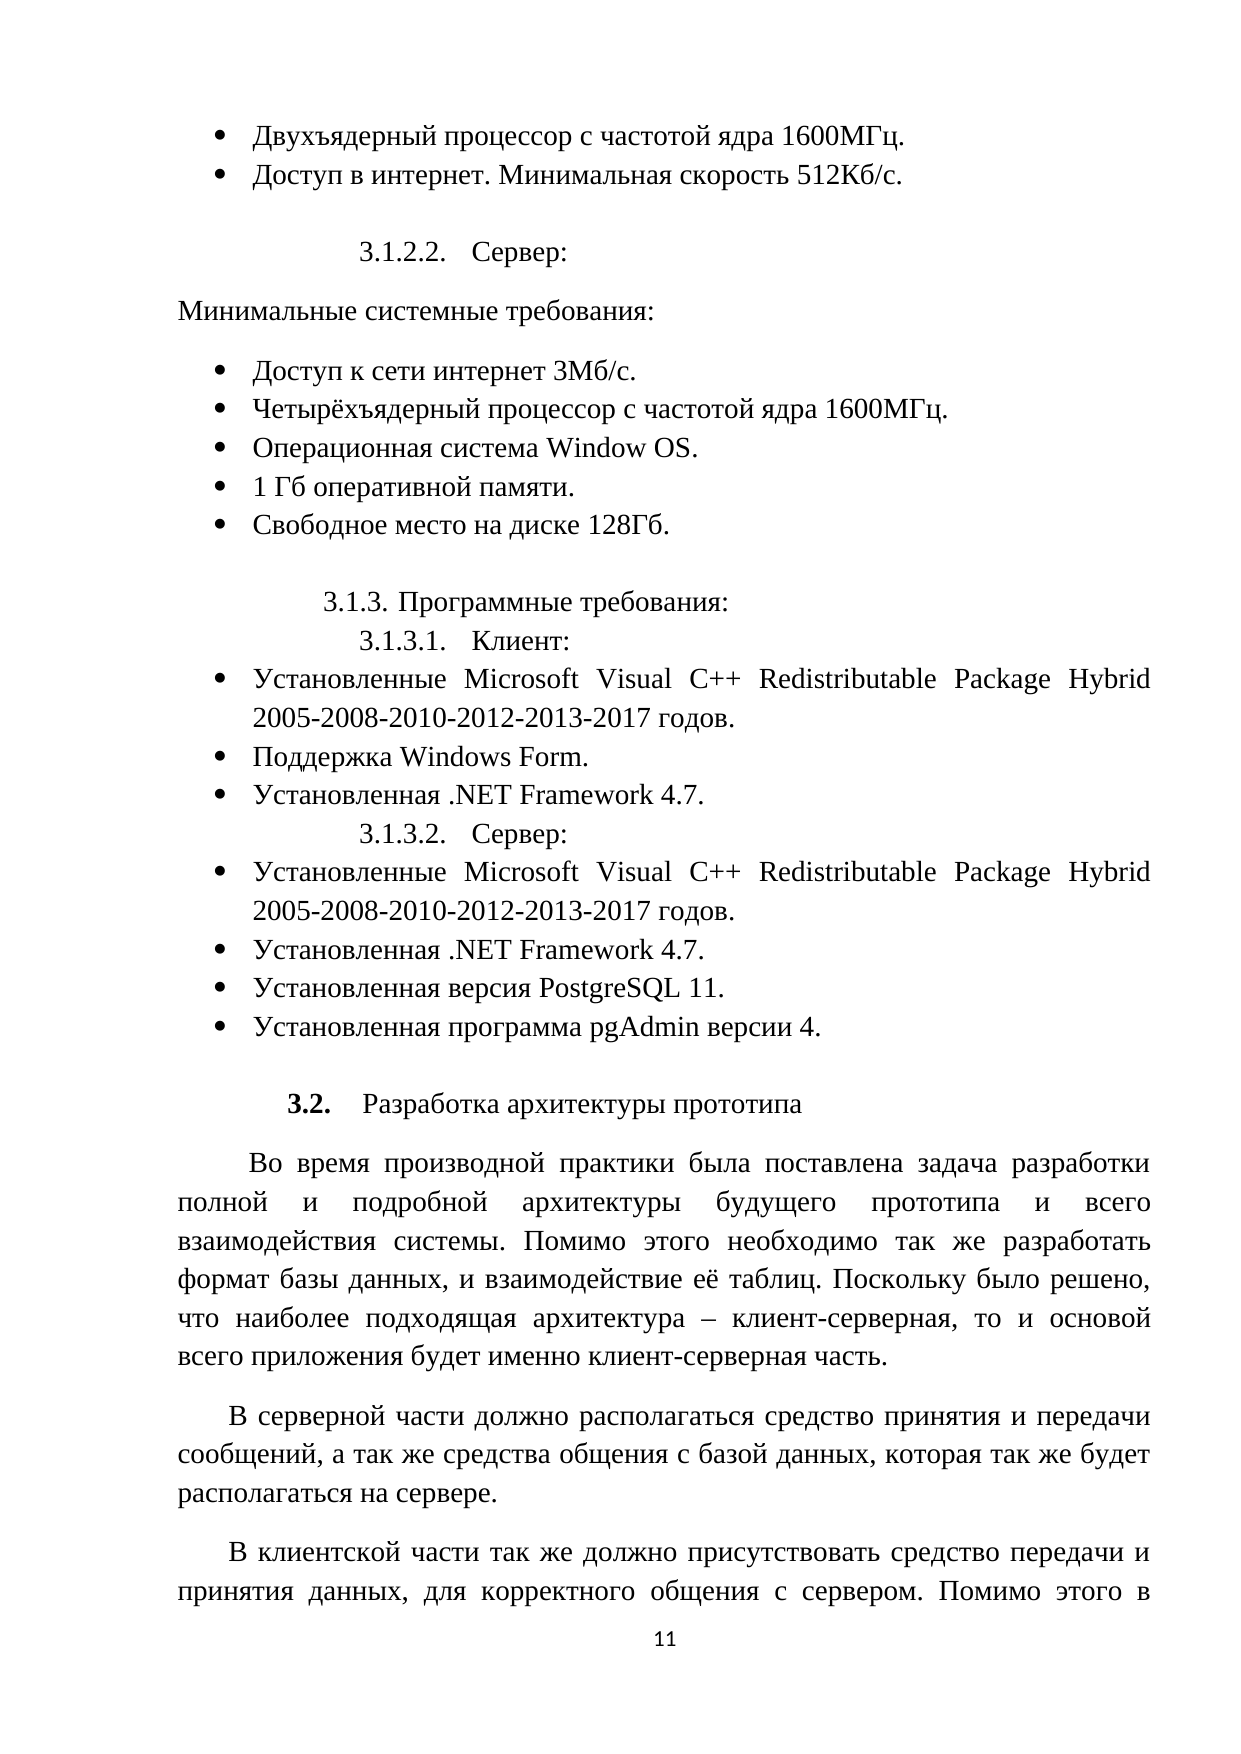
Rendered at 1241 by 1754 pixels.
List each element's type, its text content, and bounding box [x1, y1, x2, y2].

list Четырёхъядерный процессор с частотой ядра 1600МГц. [215, 391, 1152, 425]
list Операционная система Window OS. [215, 430, 1152, 464]
list Программные требования: [323, 584, 1152, 618]
list Разработка архитектуры прототипа [287, 1086, 1152, 1120]
list Установленная .NET Framework 4.7. [215, 932, 1152, 965]
list Установленная .NET Framework 4.7. [215, 777, 1152, 811]
list Сервер: [359, 234, 1152, 267]
text Минимальные системные требования: [177, 293, 1152, 327]
list Сервер: [359, 816, 1152, 849]
list Установленные Microsoft Visual C++ Redistributable Package Hybrid 2005-2008-2010-2012-2013-2017 годов. [215, 854, 1152, 927]
list Установленная программа pgAdmin версии 4. [215, 1009, 1152, 1043]
list Доступ к сети интернет 3Мб/с. [215, 353, 1152, 386]
list Свободное место на диске 128Гб. [215, 507, 1152, 541]
list Поддержка Windows Form. [215, 739, 1152, 772]
list Установленная версия PostgreSQL 11. [215, 970, 1152, 1004]
list 1 Гб оперативной памяти. [215, 469, 1152, 502]
list Установленные Microsoft Visual C++ Redistributable Package Hybrid 2005-2008-2010-2012-2013-2017 годов. [215, 662, 1152, 734]
list Двухъядерный процессор с частотой ядра 1600МГц. [215, 118, 1152, 152]
list Клиент: [359, 623, 1152, 657]
text В серверной части должно располагаться средство принятия и передачи сообщений, а так же средства общения с базой данных, которая так же будет располагаться на сервере. [177, 1398, 1152, 1508]
list Доступ в интернет. Минимальная скорость 512Кб/с. [215, 157, 1152, 190]
text Во время производной практики была поставлена задача разработки полной и подробной архитектуры будущего прототипа и всего взаимодействия системы. Помимо этого необходимо так же разработать формат базы данных, и взаимодействие её таблиц. Поскольку было решено, что наиболее подходящая архитектура – клиент-серверная, то и основой всего приложения будет именно клиент-серверная часть. [177, 1146, 1152, 1372]
